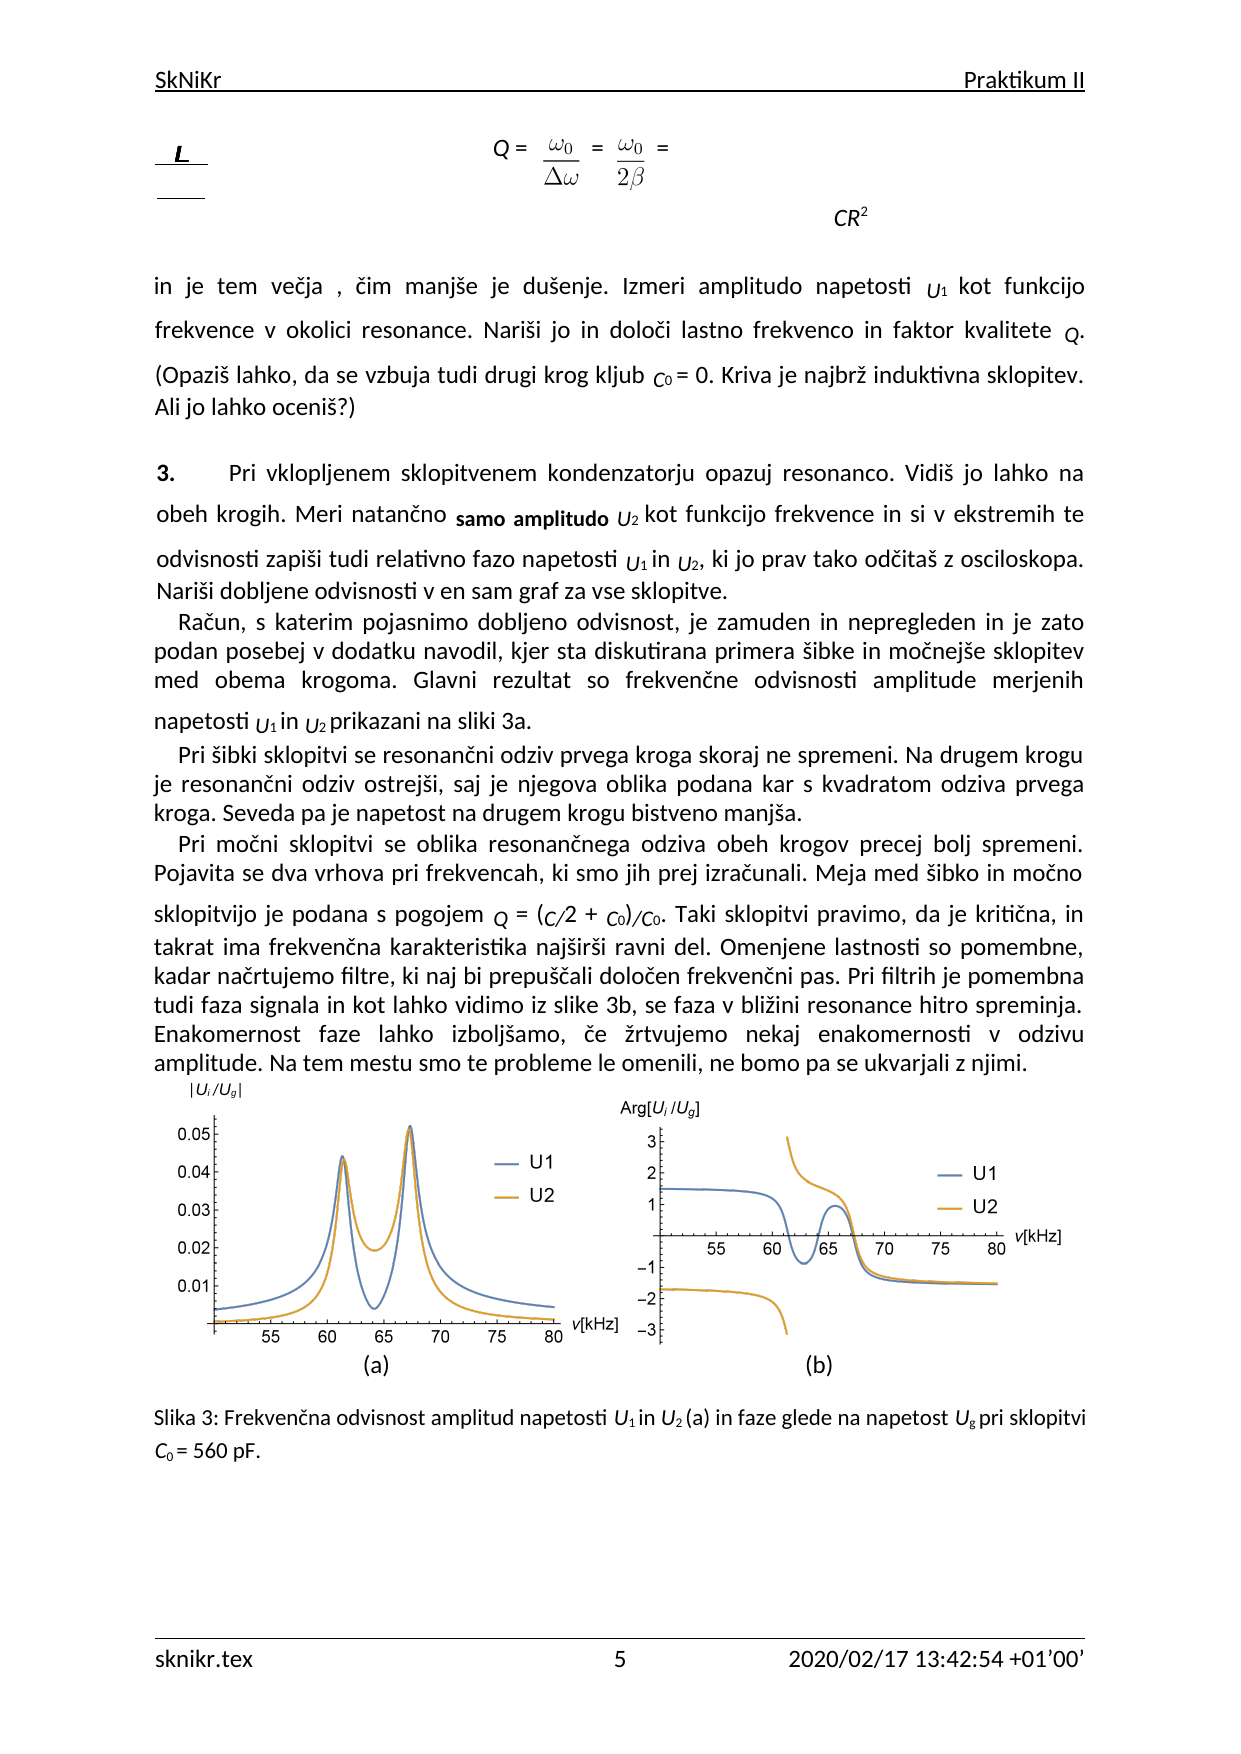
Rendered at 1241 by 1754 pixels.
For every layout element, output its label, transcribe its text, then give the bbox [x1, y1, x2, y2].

text Račun, s katerim pojasnimo dobljeno odvisnost, je zamuden in nepregleden in je zato podan posebej v dodatku navodil, kjer sta diskutirana primera šibke in močnejše sklopitev med obema krogoma. Glavni rezultat so frekvenčne odvisnosti amplitude merjenih napetosti U1 in U2 prikazani na sliki 3a. [153, 607, 1085, 739]
text in je tem večja , čim manjše je dušenje. Izmeri amplitudo napetosti U1 kot funkcijo frekvence v okolici resonance. Nariši jo in določi lastno frekvenco in faktor kvalitete Q. (Opaziš lahko, da se vzbuja tudi drugi krog kljub C0 = 0. Kriva je najbrž induktivna sklopitev. Ali jo lahko oceniš?) [153, 258, 1085, 422]
text Pri močni sklopitvi se oblika resonančnega odziva obeh krogov precej bolj spremeni. Pojavita se dva vrhova pri frekvencah, ki smo jih prej izračunali. Meja med šibko in močno sklopitvijo je podana s pogojem Q = (C/2 + C0)/C0. Taki sklopitvi pravimo, da je kritična, in takrat ima frekvenčna karakteristika najširši ravni del. Omenjene lastnosti so pomembne, kadar načrtujemo filtre, ki naj bi prepuščali določen frekvenčni pas. Pri filtrih je pomembna tudi faza signala in kot lahko vidimo iz slike 3b, se faza v bližini resonance hitro spreminja. Enakomernost faze lahko izboljšamo, če žrtvujemo nekaj enakomernosti v odzivu amplitude. Na tem mestu smo te probleme le omenili, ne bomo pa se ukvarjali z njimi. [153, 829, 1085, 1077]
picture [616, 138, 645, 190]
text CR2 [616, 202, 1085, 233]
text (a) (b) [155, 1350, 1085, 1379]
text Q = = = [155, 132, 1085, 200]
picture [177, 1100, 1061, 1345]
text Pri šibki sklopitvi se resonančni odziv prvega kroga skoraj ne spremeni. Na drugem krogu je resonančni odziv ostrejši, saj je njegova oblika podana kar s kvadratom odziva prvega kroga. Seveda pa je napetost na drugem krogu bistveno manjša. [153, 741, 1085, 828]
text Slika 3: Frekvenčna odvisnost amplitud napetosti U1 in U2 (a) in faze glede na napetost Ug pri sklopitvi C0 = 560 pF. [153, 1403, 1087, 1464]
picture [542, 138, 580, 185]
list Pri vklopljenem sklopitvenem kondenzatorju opazuj resonanco. Vidiš jo lahko na obeh krogih. Meri natančno samo amplitudo U2 kot funkcijo frekvence in si v ekstremih te odvisnosti zapiši tudi relativno fazo napetosti U1 in U2, ki jo prav tako odčitaš z osciloskopa. Nariši dobljene odvisnosti v en sam graf za vse sklopitve. [156, 458, 1085, 606]
text |Ui /Ug| [188, 1079, 1085, 1099]
